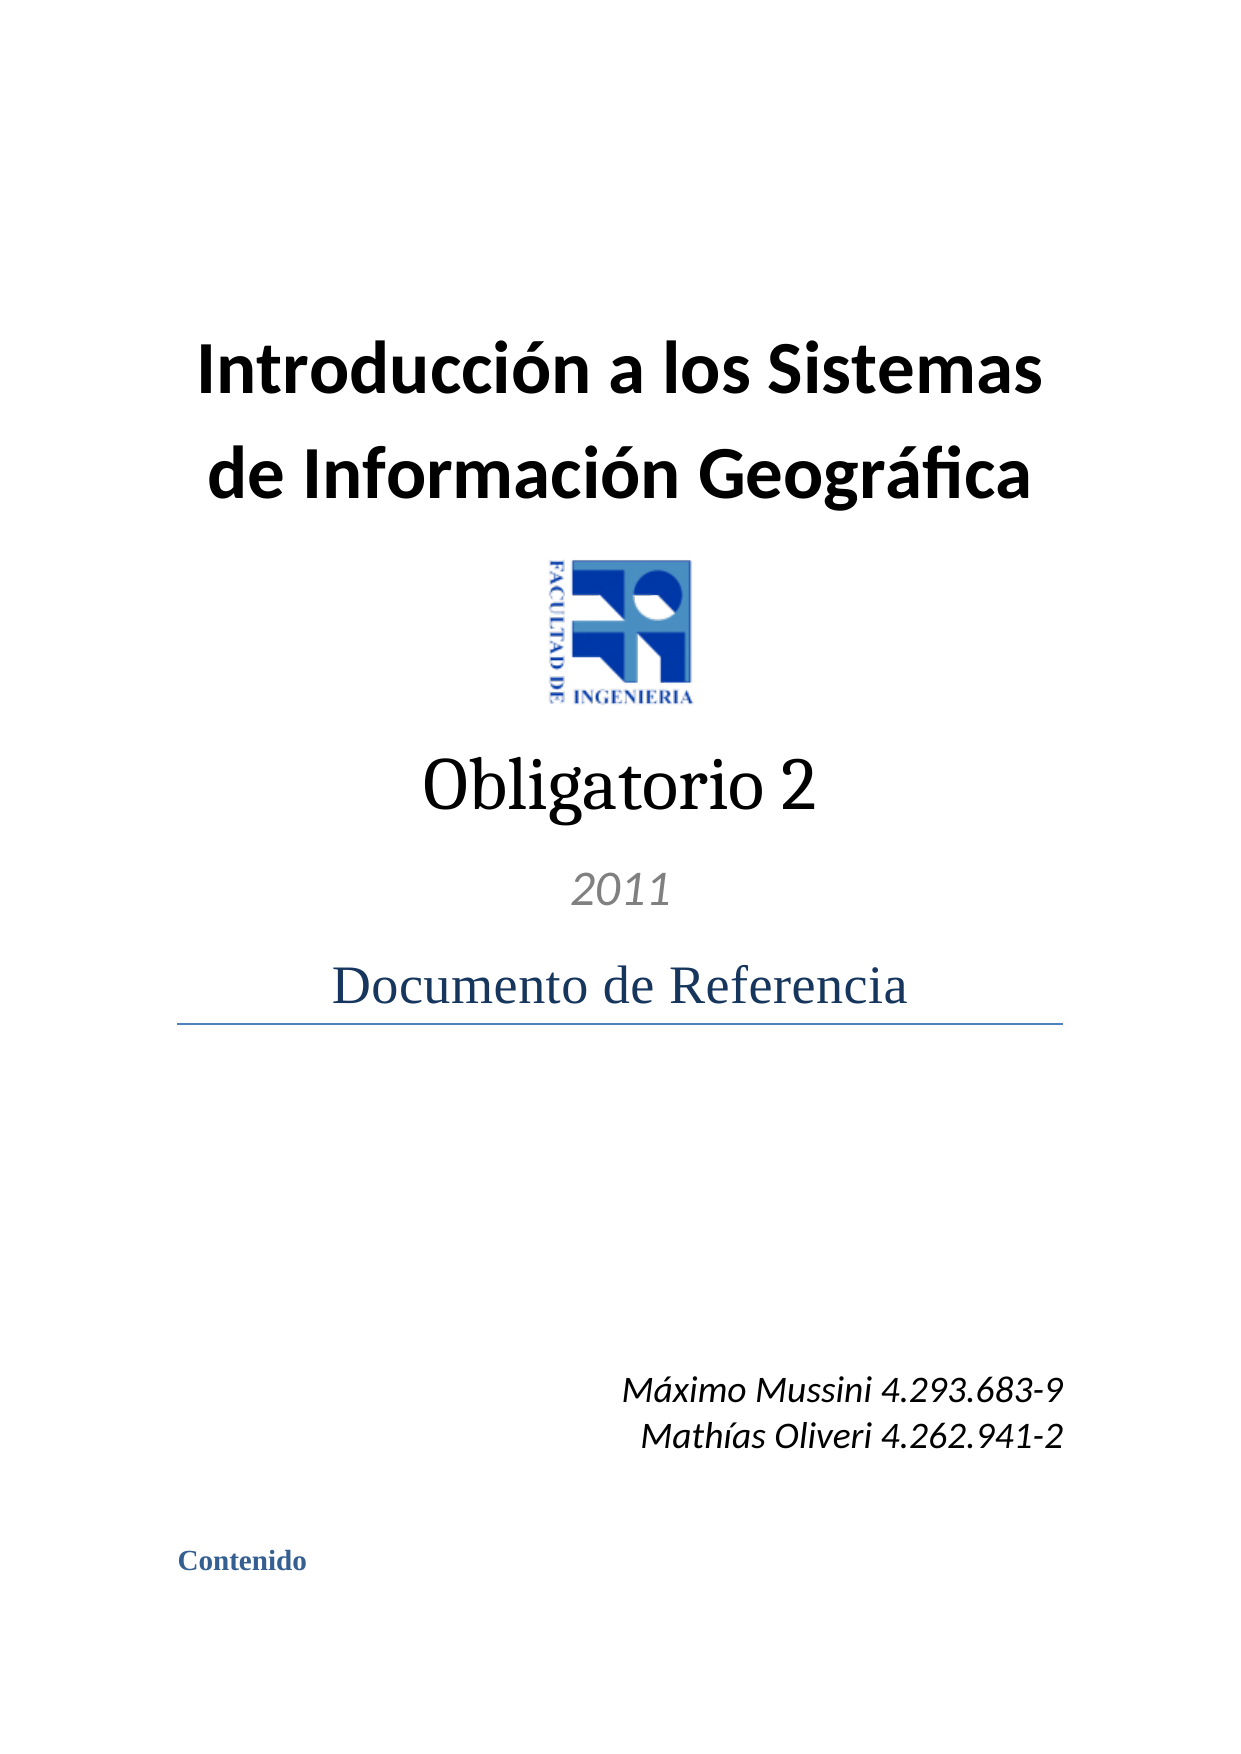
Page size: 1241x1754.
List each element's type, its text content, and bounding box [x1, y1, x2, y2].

text Máximo Mussini 4.293.683-9 [177, 1366, 1063, 1412]
picture [537, 551, 703, 718]
text Mathías Oliveri 4.262.941-2 [177, 1412, 1063, 1458]
subtitle Contenido [177, 1543, 1063, 1577]
text Obligatorio 2 [177, 742, 1063, 828]
title Documento de Referencia [177, 953, 1063, 1023]
text 2011 [177, 857, 1063, 918]
text Introducción a los Sistemas de Información Geográfica [177, 320, 1063, 517]
